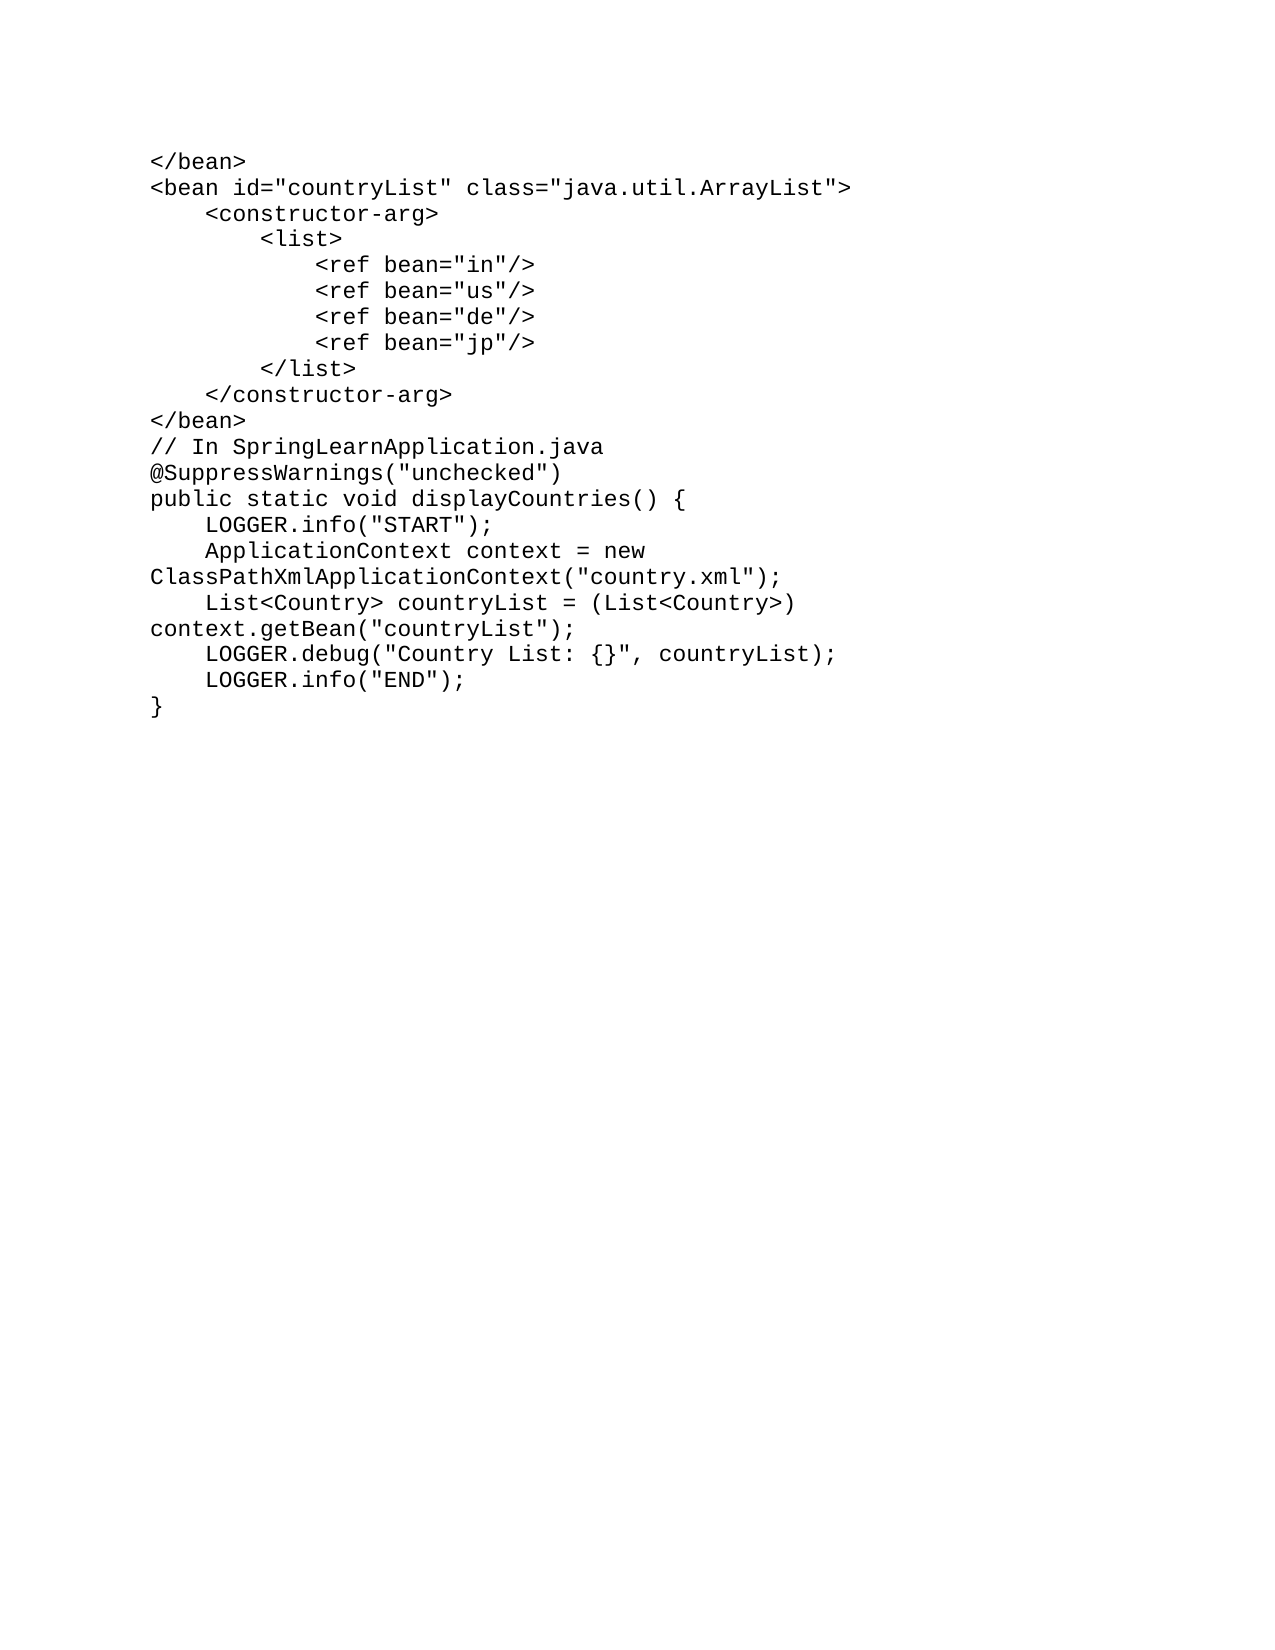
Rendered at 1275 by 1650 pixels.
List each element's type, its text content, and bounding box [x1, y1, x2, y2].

text <list> [150, 228, 1125, 254]
text } [150, 695, 1125, 721]
text <constructor-arg> [150, 202, 1125, 228]
text <ref bean="in"/> [150, 254, 1125, 280]
text ApplicationContext context = new ClassPathXmlApplicationContext("country.xml"); [150, 539, 1125, 591]
text </list> [150, 357, 1125, 383]
text </bean> [150, 150, 1125, 176]
text LOGGER.info("START"); [150, 513, 1125, 539]
text <ref bean="us"/> [150, 280, 1125, 306]
text public static void displayCountries() { [150, 487, 1125, 513]
text </constructor-arg> [150, 383, 1125, 409]
text LOGGER.info("END"); [150, 669, 1125, 695]
text <ref bean="jp"/> [150, 332, 1125, 357]
text @SuppressWarnings("unchecked") [150, 461, 1125, 487]
text List<Country> countryList = (List<Country>) context.getBean("countryList"); [150, 591, 1125, 643]
text </bean> [150, 409, 1125, 435]
text LOGGER.debug("Country List: {}", countryList); [150, 643, 1125, 669]
text // In SpringLearnApplication.java [150, 435, 1125, 461]
text <bean id="countryList" class="java.util.ArrayList"> [150, 176, 1125, 202]
text <ref bean="de"/> [150, 306, 1125, 332]
